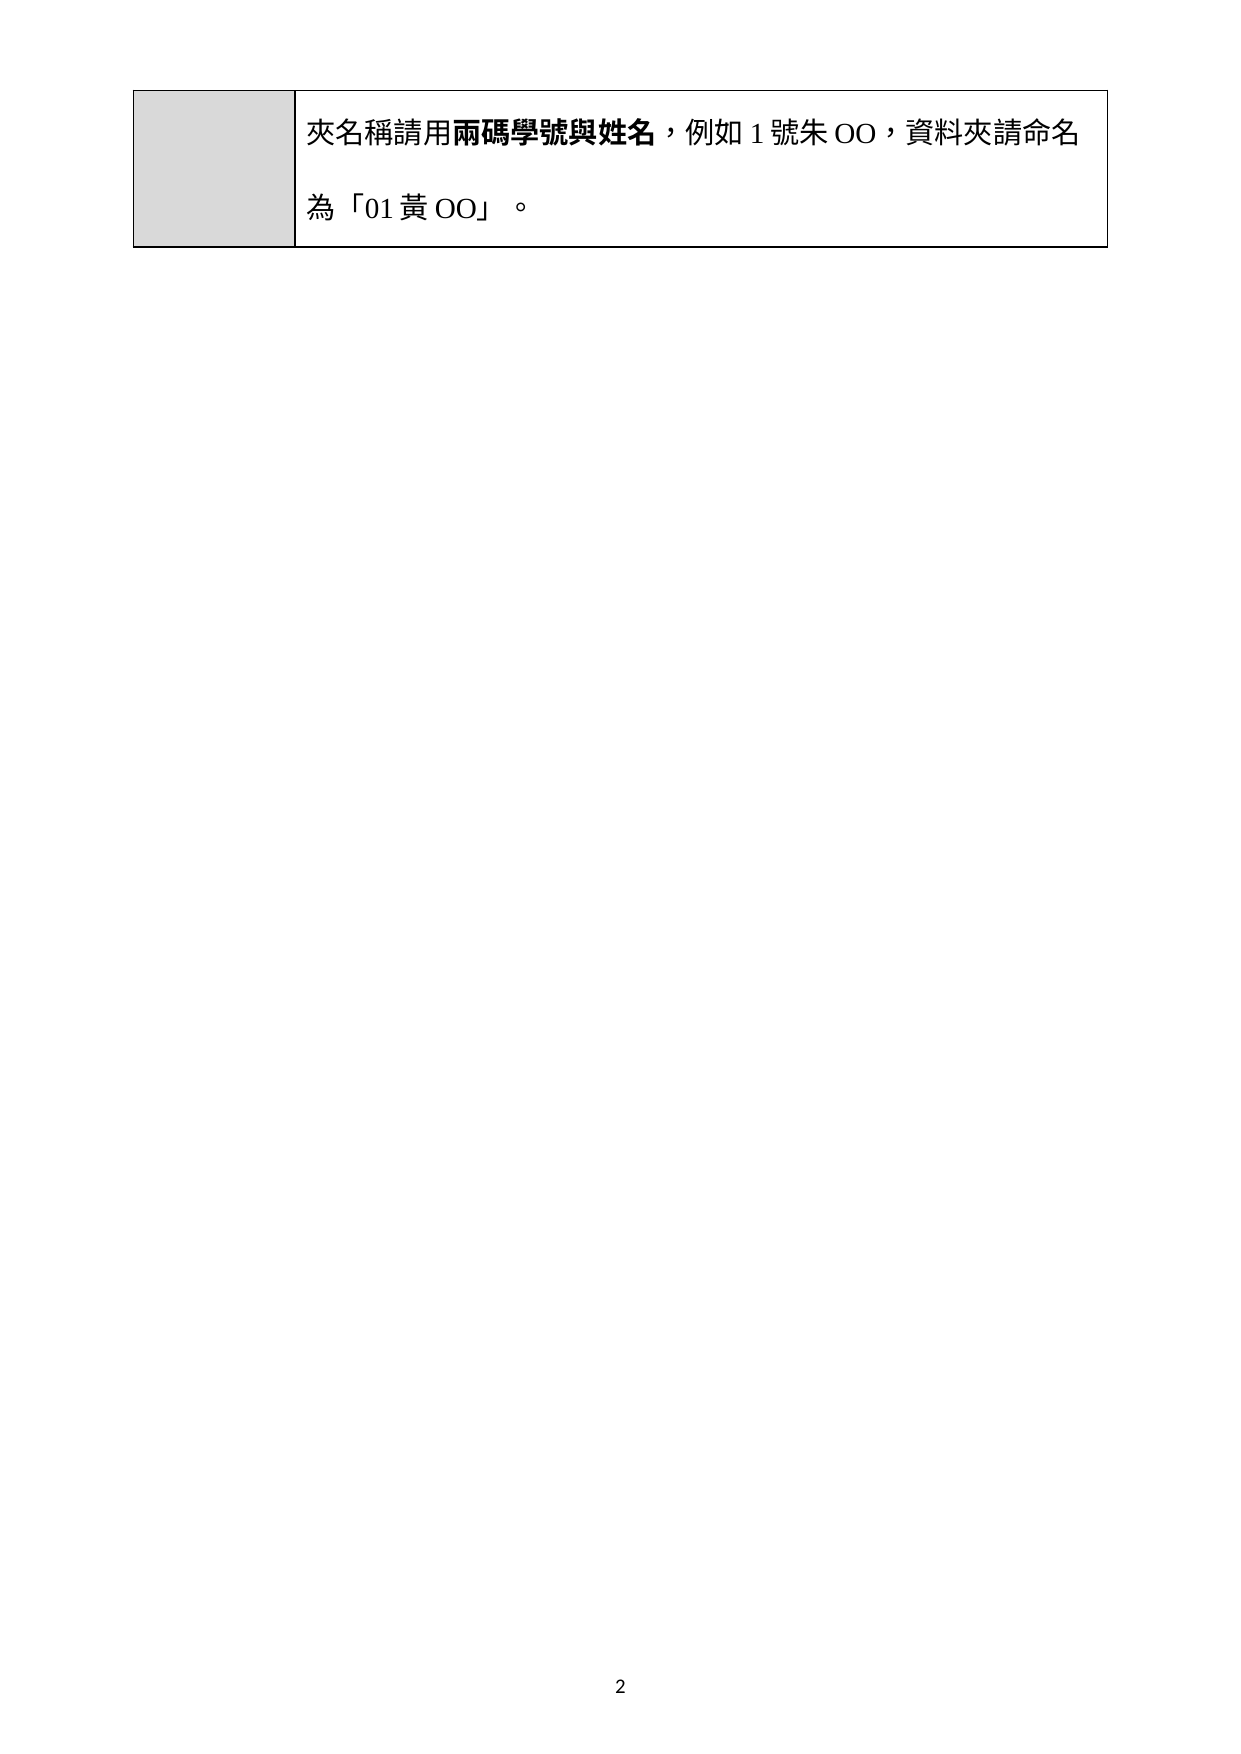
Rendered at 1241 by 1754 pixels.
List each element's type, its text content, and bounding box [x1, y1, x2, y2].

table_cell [296, 91, 1107, 246]
table_cell 提交要求 [134, 91, 294, 246]
